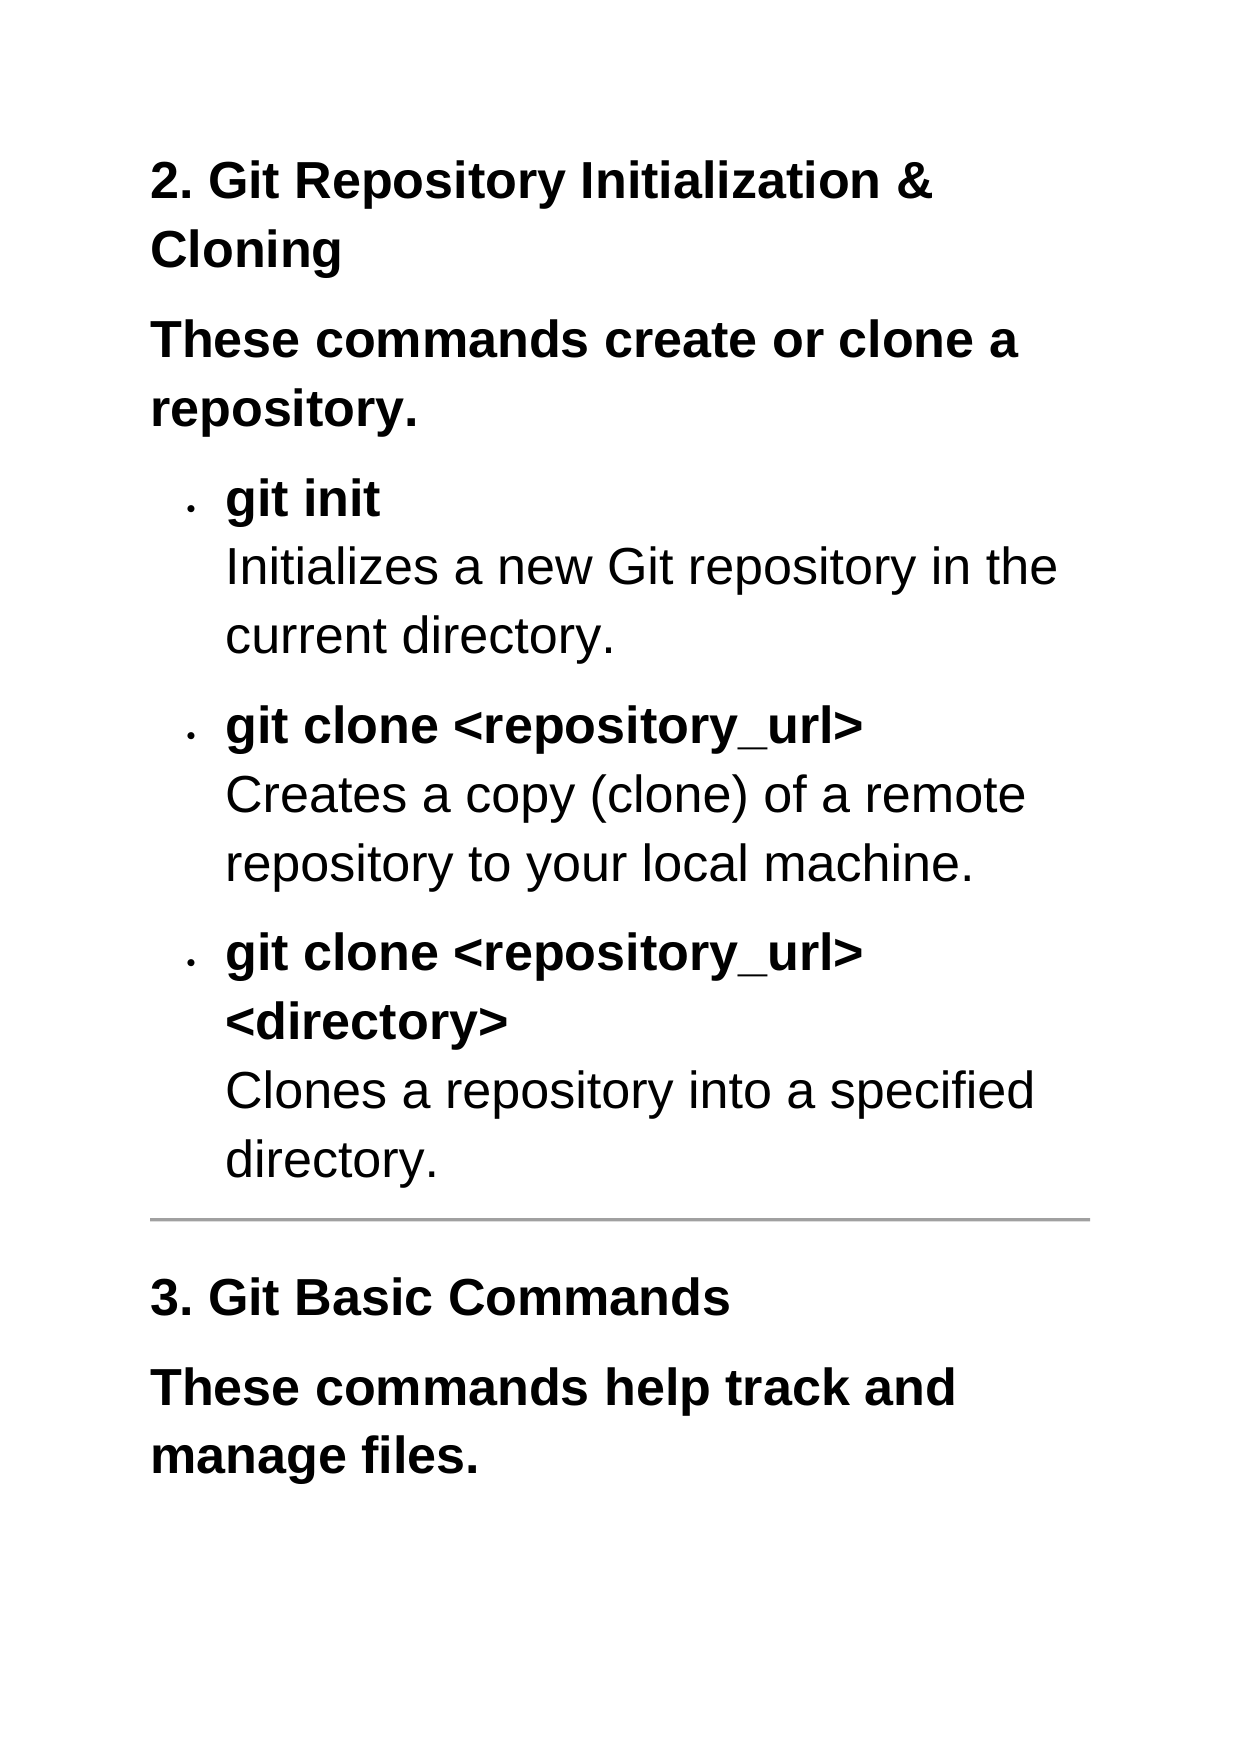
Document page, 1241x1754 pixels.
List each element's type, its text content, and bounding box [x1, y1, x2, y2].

text 3. Git Basic Commands [150, 1266, 1090, 1326]
text These commands create or clone a repository. [150, 308, 1090, 437]
text These commands help track and manage files. [150, 1356, 1090, 1485]
list git init Initializes a new Git repository in the current directory. [187, 467, 1090, 665]
text 2. Git Repository Initialization & Cloning [150, 150, 1090, 279]
list git clone <repository_url> <directory> Clones a repository into a specified directory. [187, 922, 1090, 1188]
list git clone <repository_url> Creates a copy (clone) of a remote repository to your local machine. [187, 694, 1090, 892]
